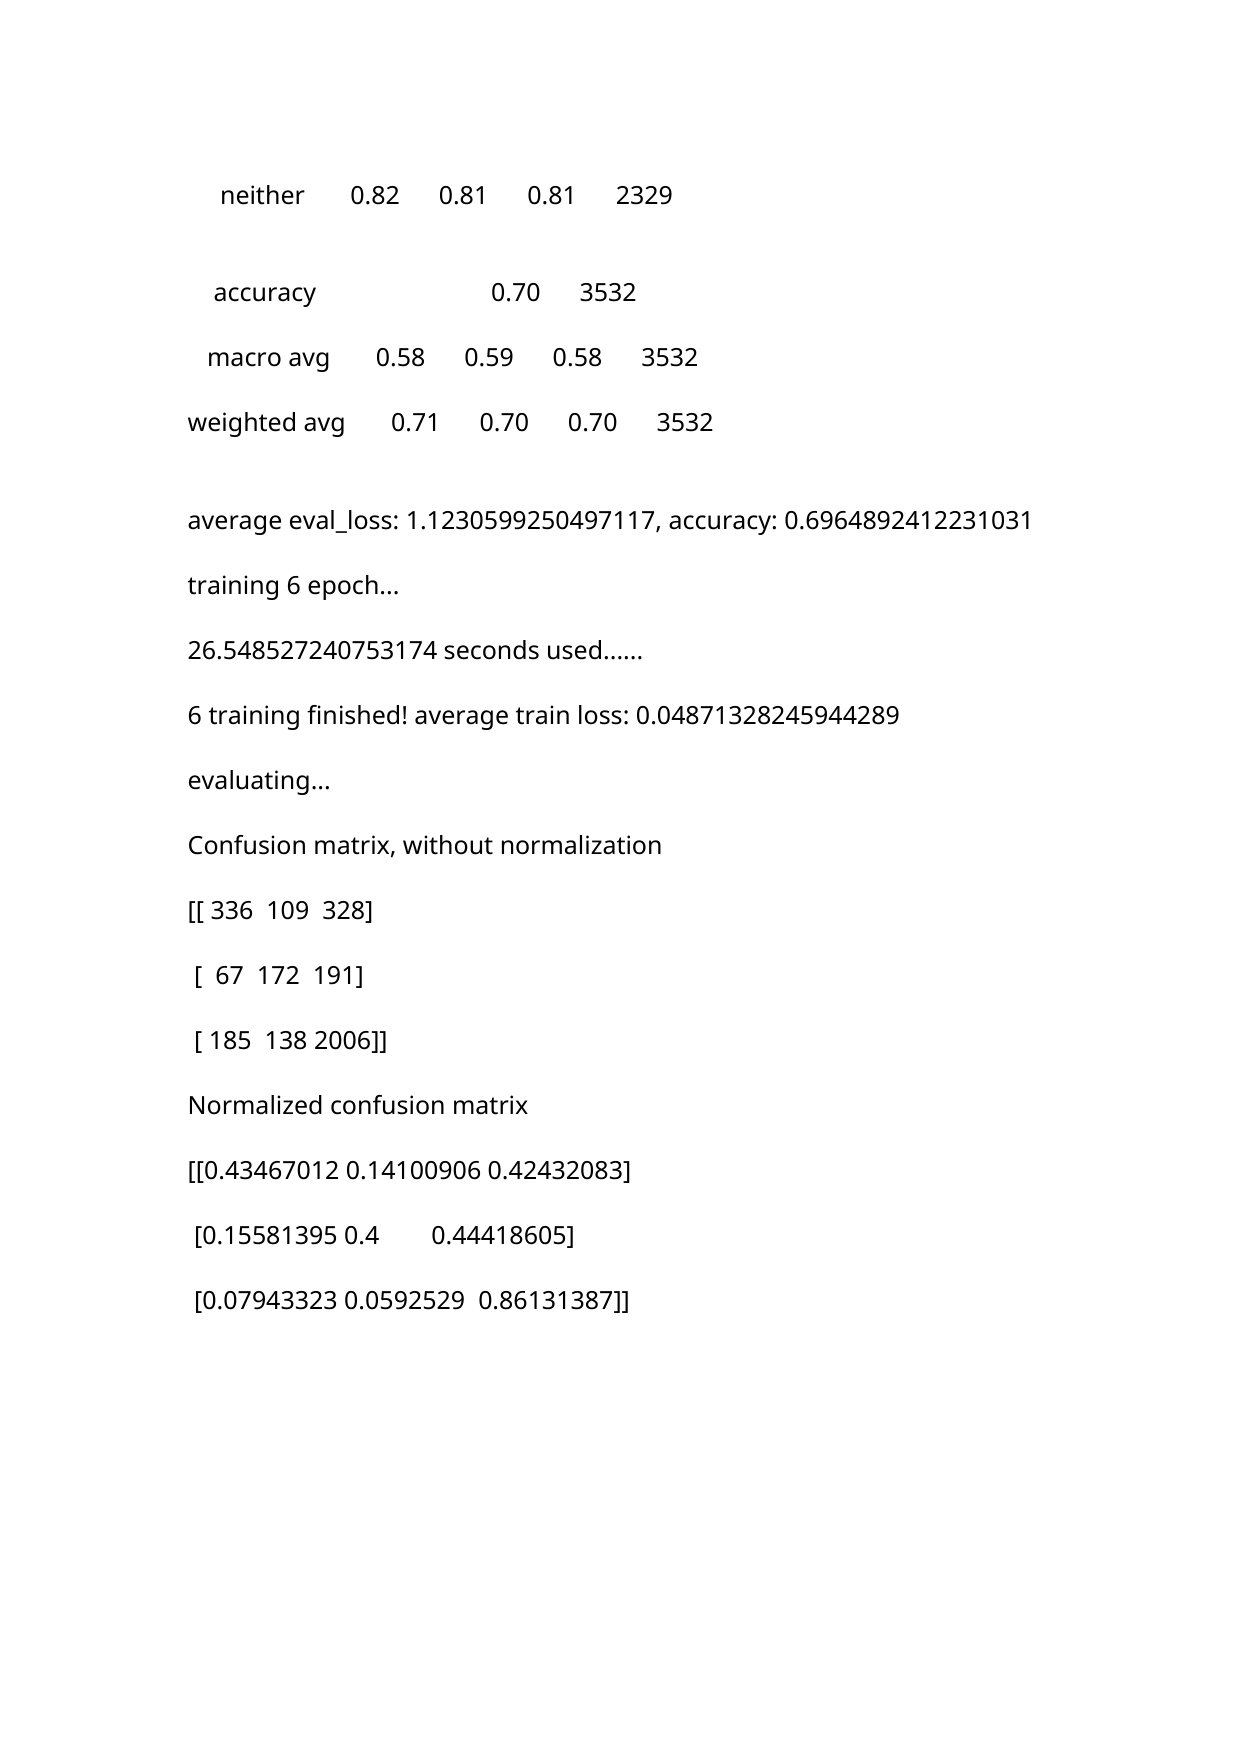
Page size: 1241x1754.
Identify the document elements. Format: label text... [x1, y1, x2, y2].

text [0.07943323 0.0592529 0.86131387]] [187, 1267, 1053, 1332]
text [0.15581395 0.4 0.44418605] [187, 1202, 1053, 1267]
text [ 67 172 191] [187, 942, 1053, 1007]
text 6 training finished! average train loss: 0.04871328245944289 [187, 682, 1053, 747]
text Normalized confusion matrix [187, 1072, 1053, 1137]
text macro avg 0.58 0.59 0.58 3532 [187, 324, 1053, 389]
text [[0.43467012 0.14100906 0.42432083] [187, 1137, 1053, 1202]
text average eval_loss: 1.1230599250497117, accuracy: 0.6964892412231031 [187, 487, 1053, 552]
text [ 185 138 2006]] [187, 1007, 1053, 1072]
text weighted avg 0.71 0.70 0.70 3532 [187, 389, 1053, 454]
text training 6 epoch... [187, 552, 1053, 617]
text 26.548527240753174 seconds used...... [187, 617, 1053, 682]
text [[ 336 109 328] [187, 877, 1053, 942]
text neither 0.82 0.81 0.81 2329 [187, 162, 1053, 227]
text accuracy 0.70 3532 [187, 259, 1053, 324]
text Confusion matrix, without normalization [187, 812, 1053, 877]
text evaluating... [187, 747, 1053, 812]
